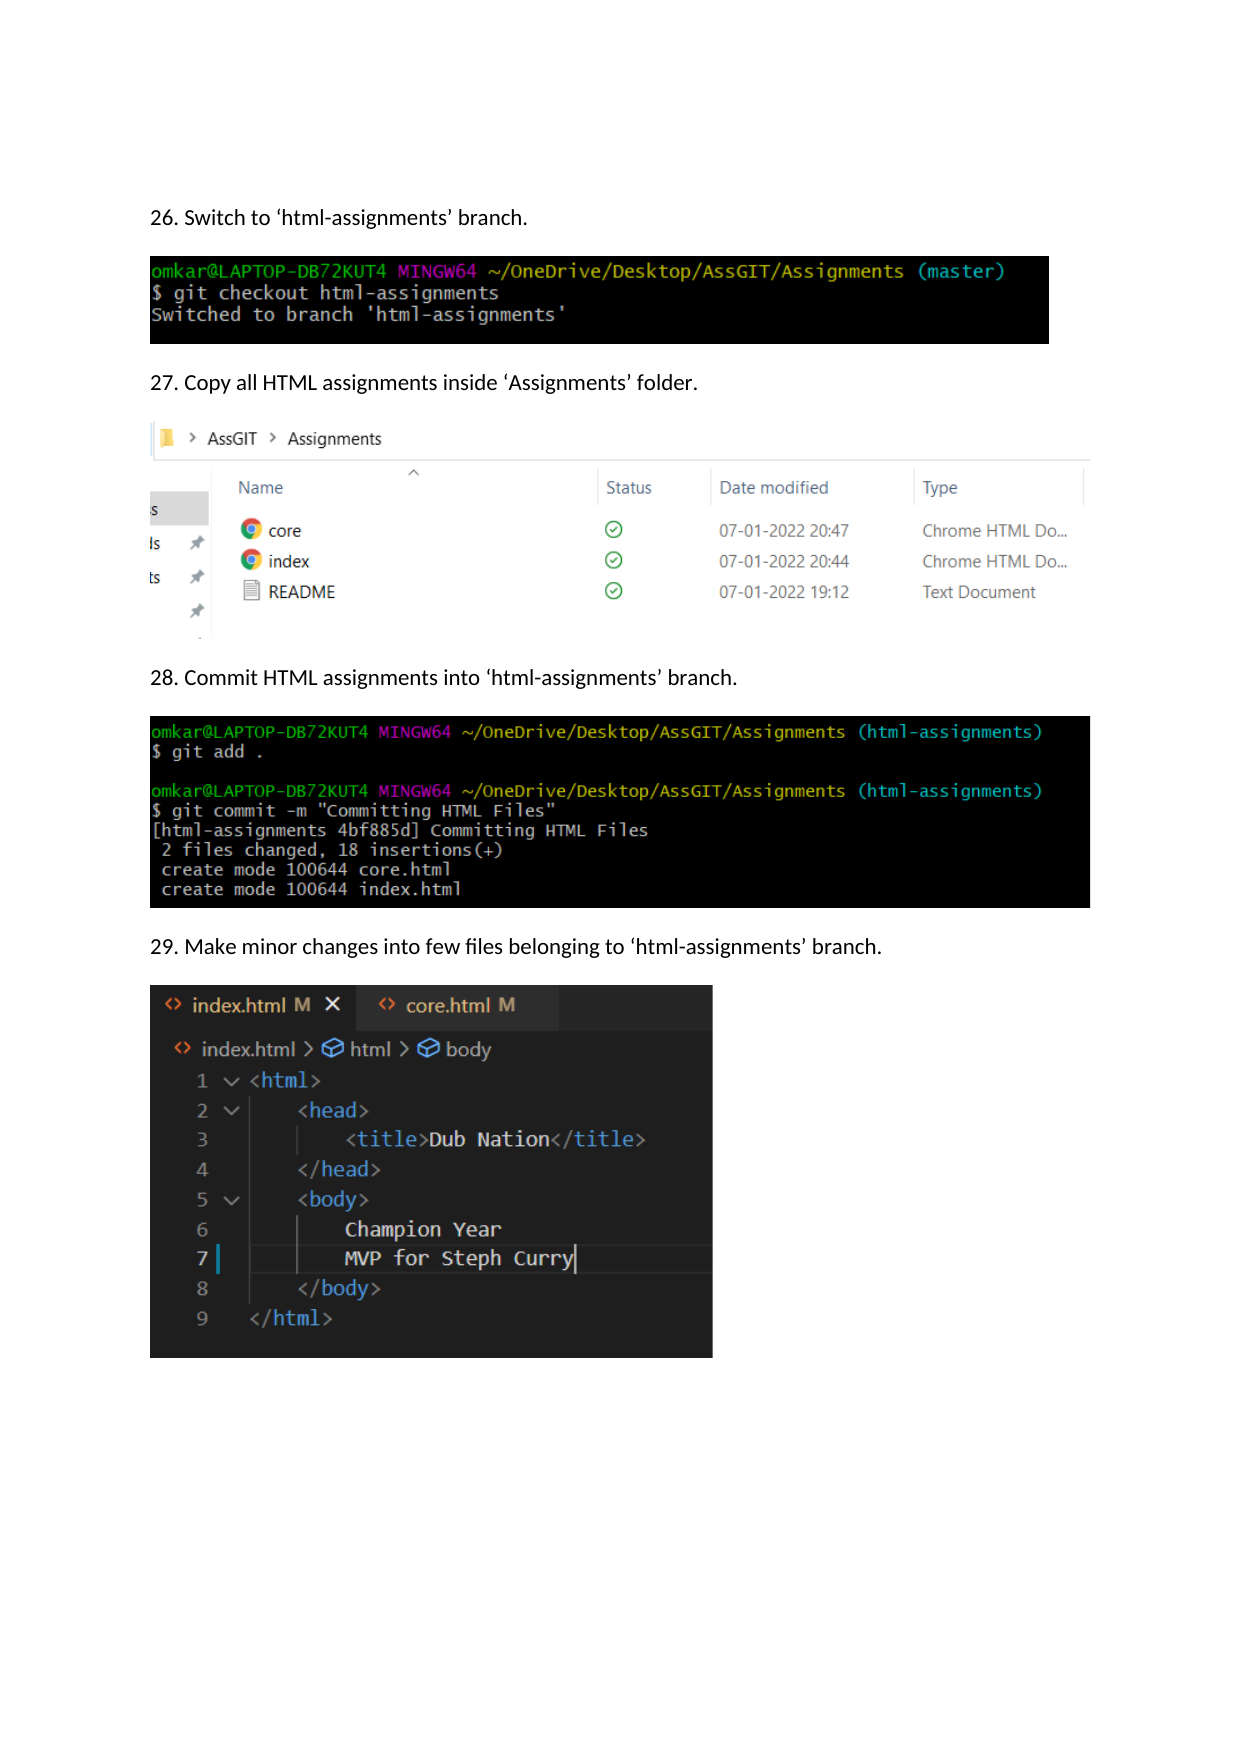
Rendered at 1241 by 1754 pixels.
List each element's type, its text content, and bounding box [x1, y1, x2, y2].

picture [150, 985, 713, 1358]
text 27. Copy all HTML assignments inside ‘Assignments’ folder. [150, 368, 1090, 397]
picture [150, 256, 1049, 344]
picture [150, 421, 1091, 639]
picture [150, 716, 1091, 908]
text 28. Commit HTML assignments into ‘html-assignments’ branch. [150, 663, 1090, 691]
text 29. Make minor changes into few files belonging to ‘html-assignments’ branch. [150, 932, 1090, 961]
text 26. Switch to ‘html-assignments’ branch. [150, 203, 1090, 231]
